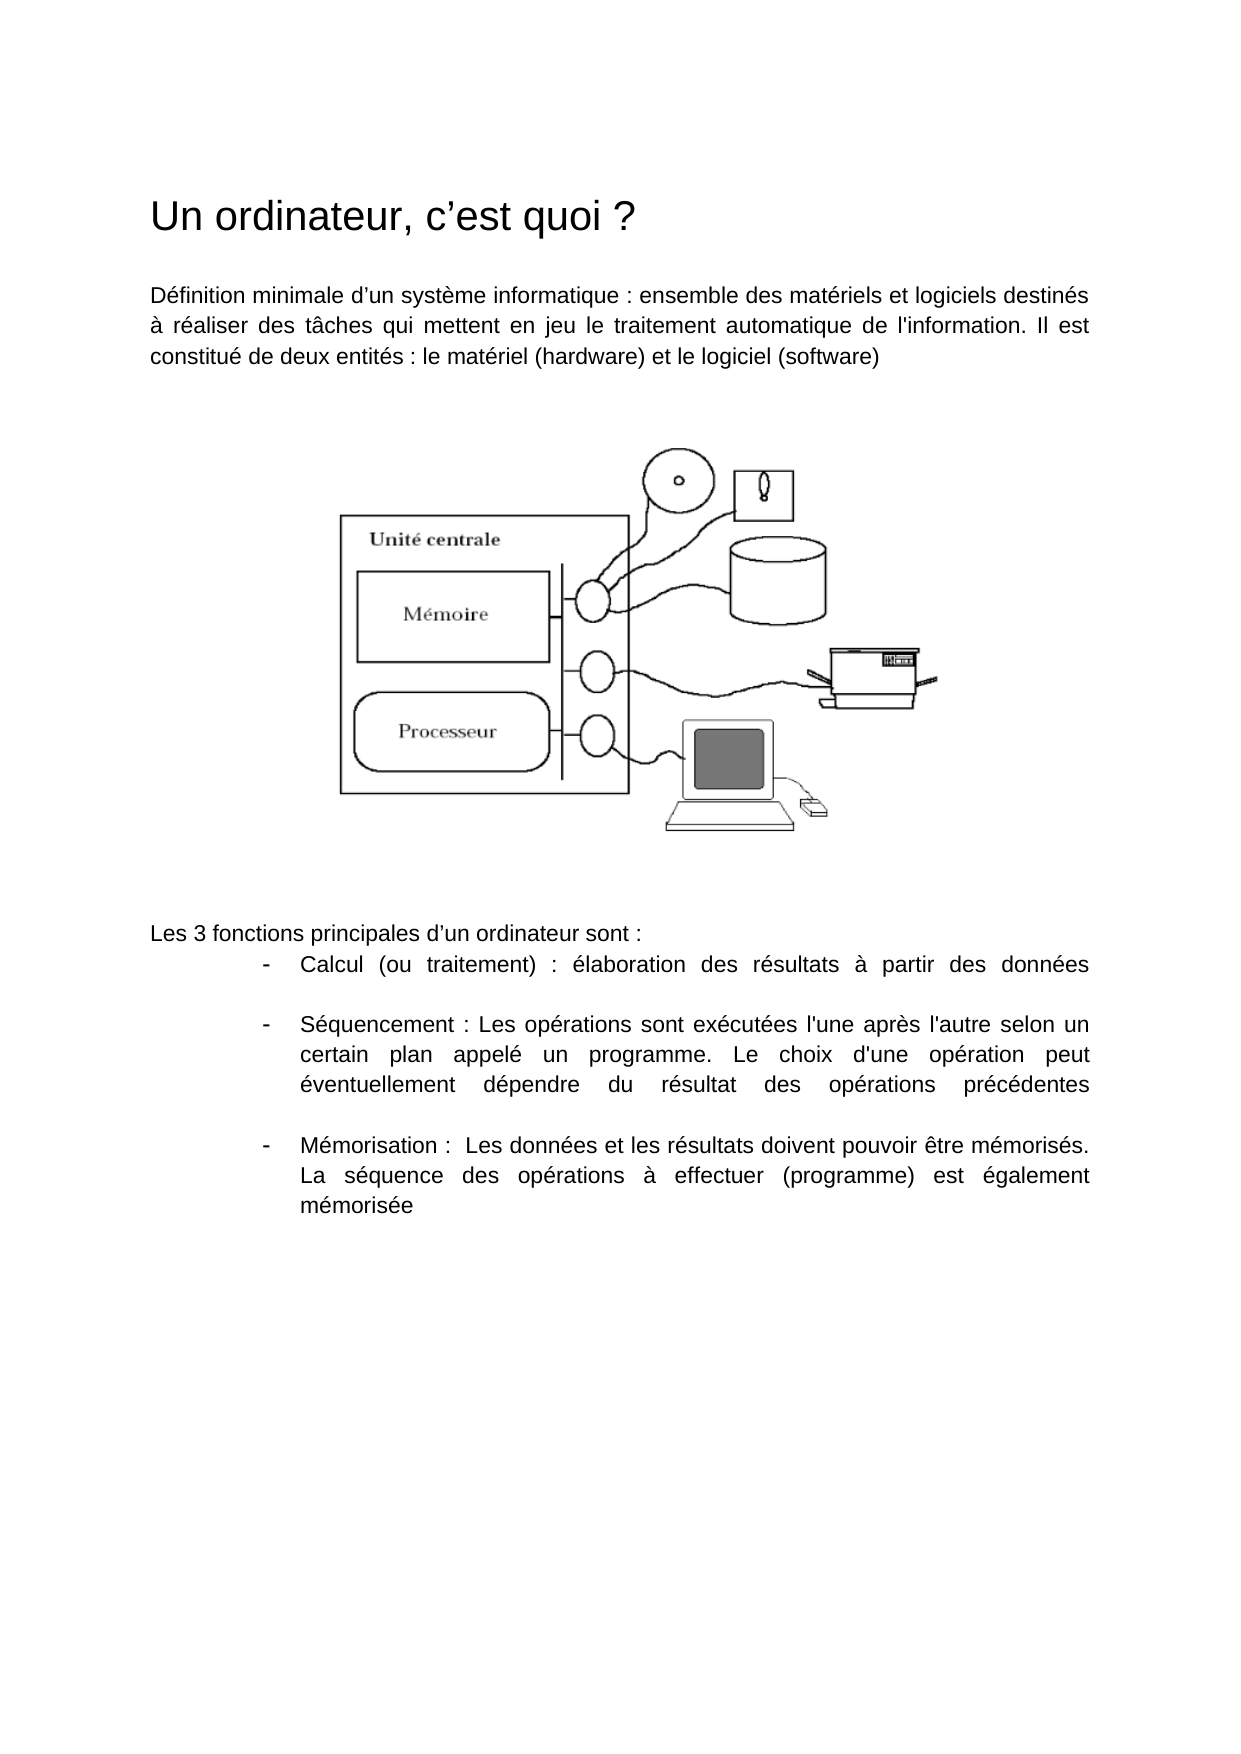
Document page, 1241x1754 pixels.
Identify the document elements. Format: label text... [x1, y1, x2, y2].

list Séquencement : Les opérations sont exécutées l'une après l'autre selon un certain plan appelé un programme. Le choix d'une opération peut éventuellement dépendre du résultat des opérations précédentes [262, 1011, 1090, 1128]
list Mémorisation : Les données et les résultats doivent pouvoir être mémorisés. La séquence des opérations à effectuer (programme) est également mémorisée [262, 1132, 1090, 1219]
subtitle Un ordinateur, c’est quoi ? [150, 192, 1090, 239]
list Calcul (ou traitement) : élaboration des résultats à partir des données [262, 951, 1090, 1007]
text Définition minimale d’un système informatique : ensemble des matériels et logiciels destinés à réaliser des tâches qui mettent en jeu le traitement automatique de l'information. Il est constitué de deux entités : le matériel (hardware) et le logiciel (software) [150, 282, 1090, 369]
picture [283, 403, 957, 887]
text Les 3 fonctions principales d’un ordinateur sont : [150, 920, 1090, 947]
